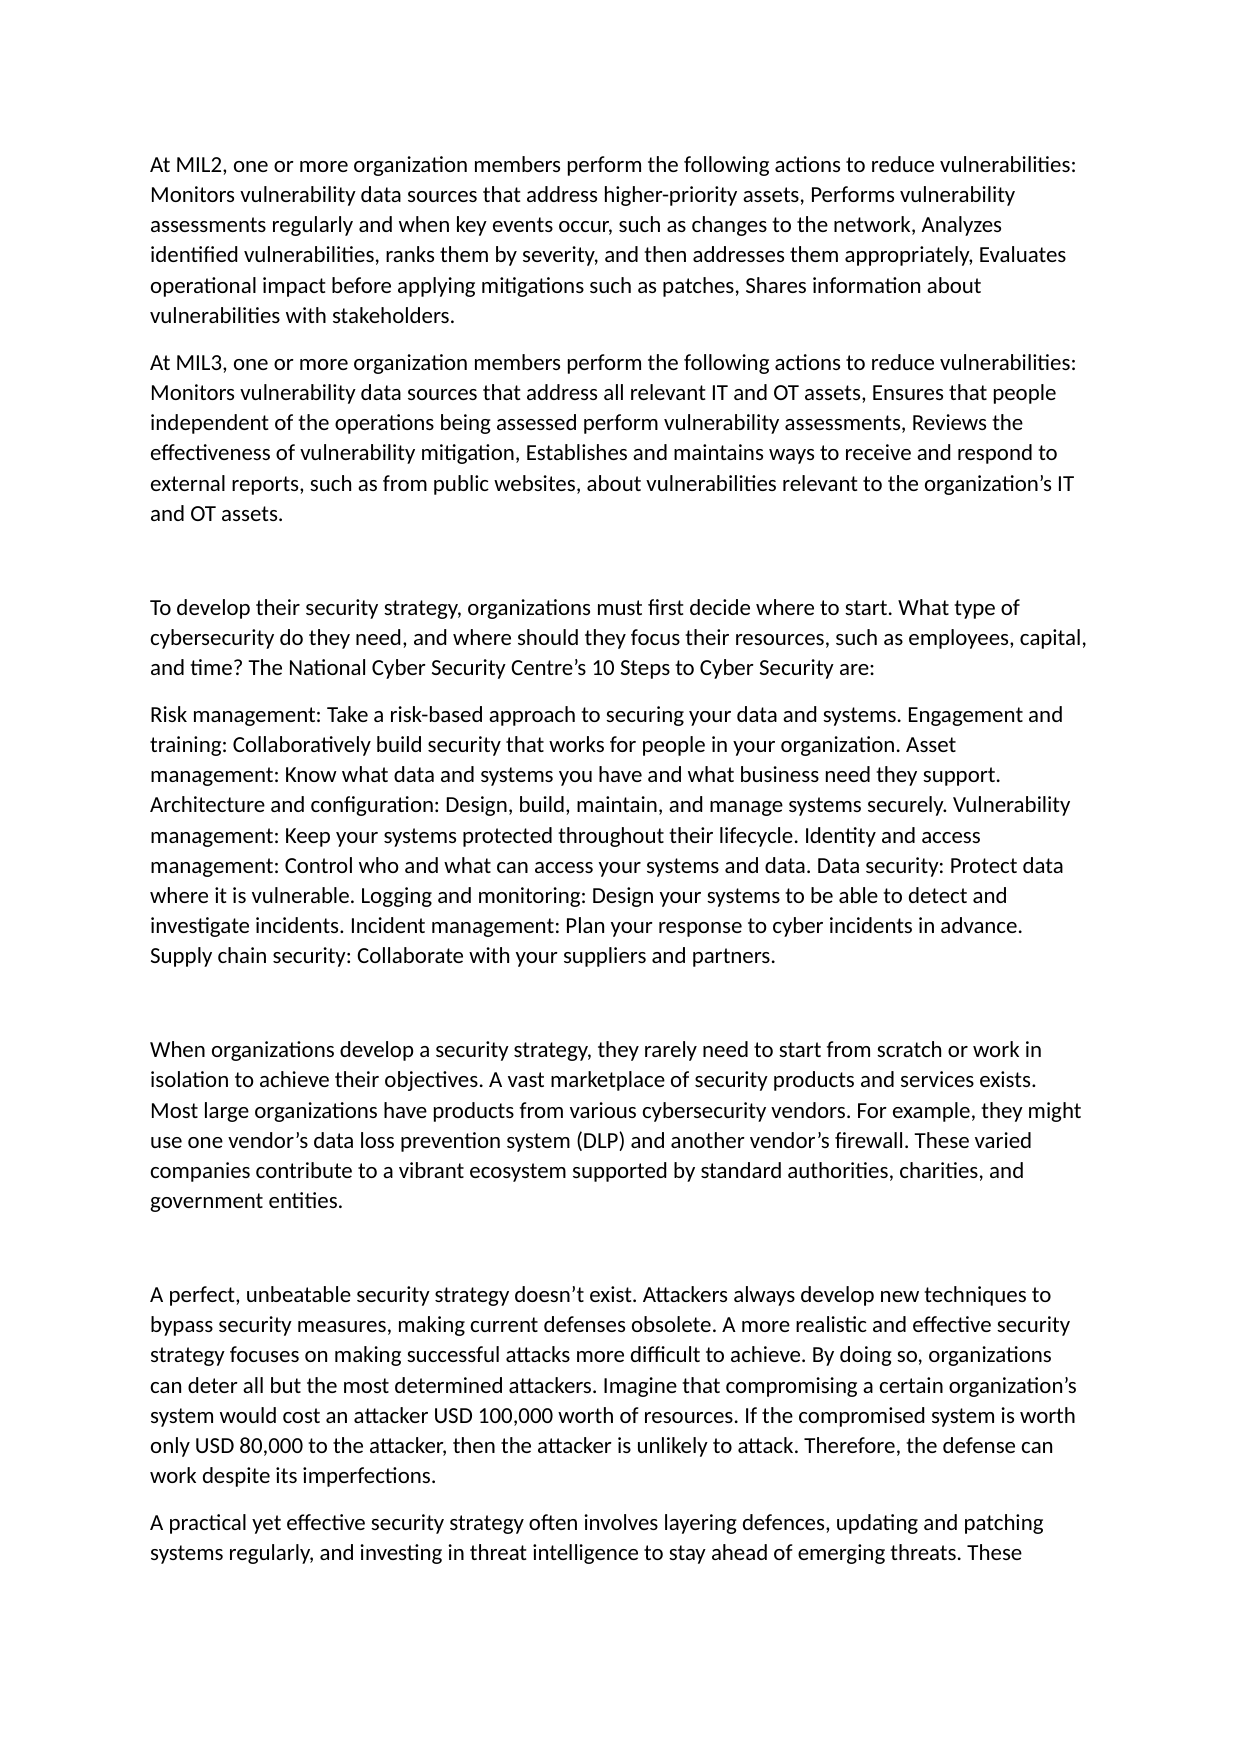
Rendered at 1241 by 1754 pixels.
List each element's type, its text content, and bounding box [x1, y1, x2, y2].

text At MIL2, one or more organization members perform the following actions to reduce vulnerabilities: Monitors vulnerability data sources that address higher-priority assets, Performs vulnerability assessments regularly and when key events occur, such as changes to the network, Analyzes identified vulnerabilities, ranks them by severity, and then addresses them appropriately, Evaluates operational impact before applying mitigations such as patches, Shares information about vulnerabilities with stakeholders. [150, 150, 1090, 329]
text To develop their security strategy, organizations must first decide where to start. What type of cybersecurity do they need, and where should they focus their resources, such as employees, capital, and time? The National Cyber Security Centre’s 10 Steps to Cyber Security are: [150, 593, 1090, 681]
text Risk management: Take a risk-based approach to securing your data and systems. Engagement and training: Collaboratively build security that works for people in your organization. Asset management: Know what data and systems you have and what business need they support. Architecture and configuration: Design, build, maintain, and manage systems securely. Vulnerability management: Keep your systems protected throughout their lifecycle. Identity and access management: Control who and what can access your systems and data. Data security: Protect data where it is vulnerable. Logging and monitoring: Design your systems to be able to detect and investigate incidents. Incident management: Plan your response to cyber incidents in advance. Supply chain security: Collaborate with your suppliers and partners. [150, 700, 1090, 970]
text When organizations develop a security strategy, they rarely need to start from scratch or work in isolation to achieve their objectives. A vast marketplace of security products and services exists. Most large organizations have products from various cybersecurity vendors. For example, they might use one vendor’s data loss prevention system (DLP) and another vendor’s firewall. These varied companies contribute to a vibrant ecosystem supported by standard authorities, charities, and government entities. [150, 1035, 1090, 1214]
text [150, 1508, 1090, 1567]
text A perfect, unbeatable security strategy doesn’t exist. Attackers always develop new techniques to bypass security measures, making current defenses obsolete. A more realistic and effective security strategy focuses on making successful attacks more difficult to achieve. By doing so, organizations can deter all but the most determined attackers. Imagine that compromising a certain organization’s system would cost an attacker USD 100,000 worth of resources. If the compromised system is worth only USD 80,000 to the attacker, then the attacker is unlikely to attack. Therefore, the defense can work despite its imperfections. [150, 1280, 1090, 1489]
text At MIL3, one or more organization members perform the following actions to reduce vulnerabilities: Monitors vulnerability data sources that address all relevant IT and OT assets, Ensures that people independent of the operations being assessed perform vulnerability assessments, Reviews the effectiveness of vulnerability mitigation, Establishes and maintains ways to receive and respond to external reports, such as from public websites, about vulnerabilities relevant to the organization’s IT and OT assets. [150, 348, 1090, 527]
